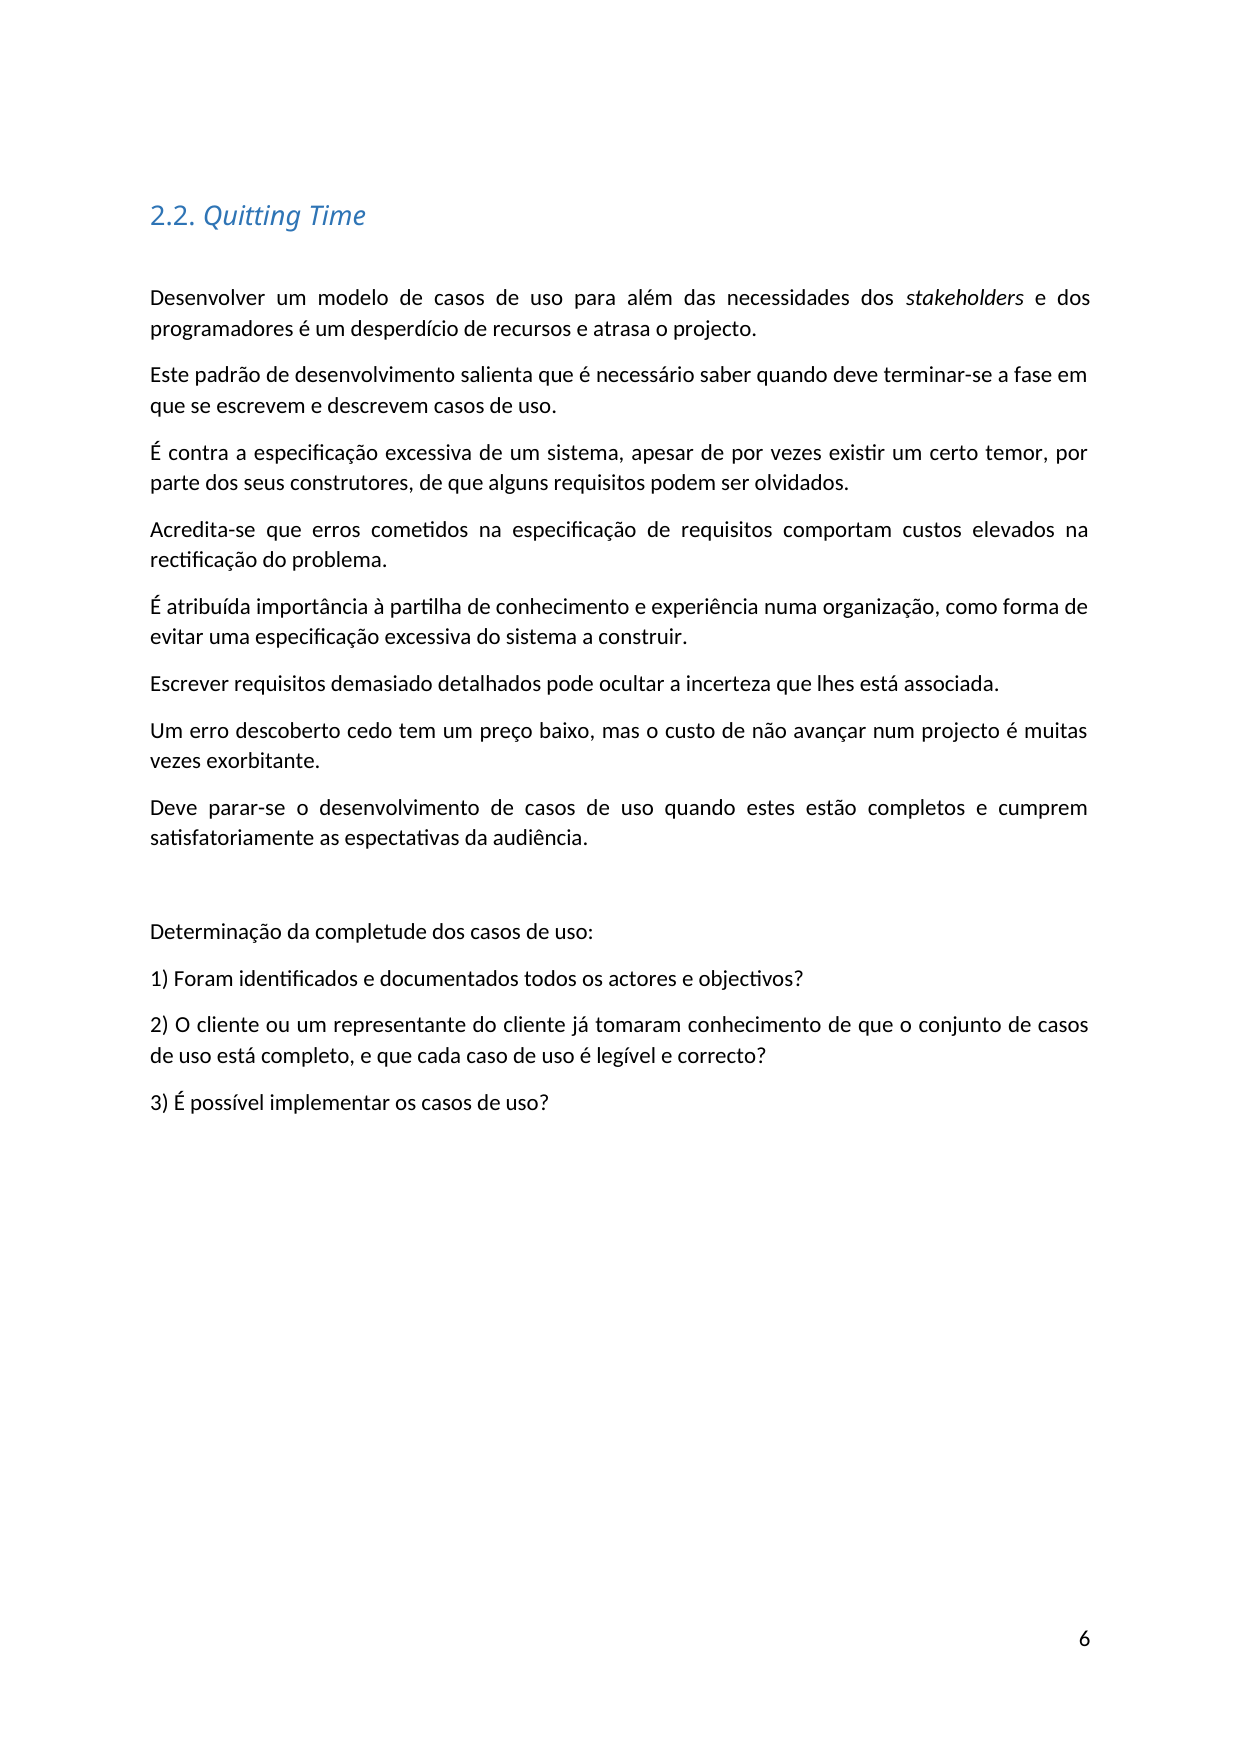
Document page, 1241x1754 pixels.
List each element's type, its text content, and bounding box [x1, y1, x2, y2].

text Um erro descoberto cedo tem um preço baixo, mas o custo de não avançar num projecto é muitas vezes exorbitante. [150, 716, 1090, 774]
text Acredita-se que erros cometidos na especificação de requisitos comportam custos elevados na rectificação do problema. [150, 515, 1090, 573]
text É atribuída importância à partilha de conhecimento e experiência numa organização, como forma de evitar uma especificação excessiva do sistema a construir. [150, 592, 1090, 650]
text Deve parar-se o desenvolvimento de casos de uso quando estes estão completos e cumprem satisfatoriamente as espectativas da audiência. [150, 793, 1090, 851]
text 1) Foram identificados e documentados todos os actores e objectivos? [150, 964, 1090, 992]
text É contra a especificação excessiva de um sistema, apesar de por vezes existir um certo temor, por parte dos seus construtores, de que alguns requisitos podem ser olvidados. [150, 438, 1090, 496]
text 2) O cliente ou um representante do cliente já tomaram conhecimento de que o conjunto de casos de uso está completo, e que cada caso de uso é legível e correcto? [150, 1011, 1090, 1069]
text Desenvolver um modelo de casos de uso para além das necessidades dos stakeholders e dos programadores é um desperdício de recursos e atrasa o projecto. [150, 283, 1090, 342]
text 3) É possível implementar os casos de uso? [150, 1088, 1090, 1116]
text Determinação da completude dos casos de uso: [150, 917, 1090, 945]
subtitle 2.2. Quitting Time [150, 197, 1090, 234]
text Escrever requisitos demasiado detalhados pode ocultar a incerteza que lhes está associada. [150, 669, 1090, 697]
text Este padrão de desenvolvimento salienta que é necessário saber quando deve terminar-se a fase em que se escrevem e descrevem casos de uso. [150, 361, 1090, 419]
